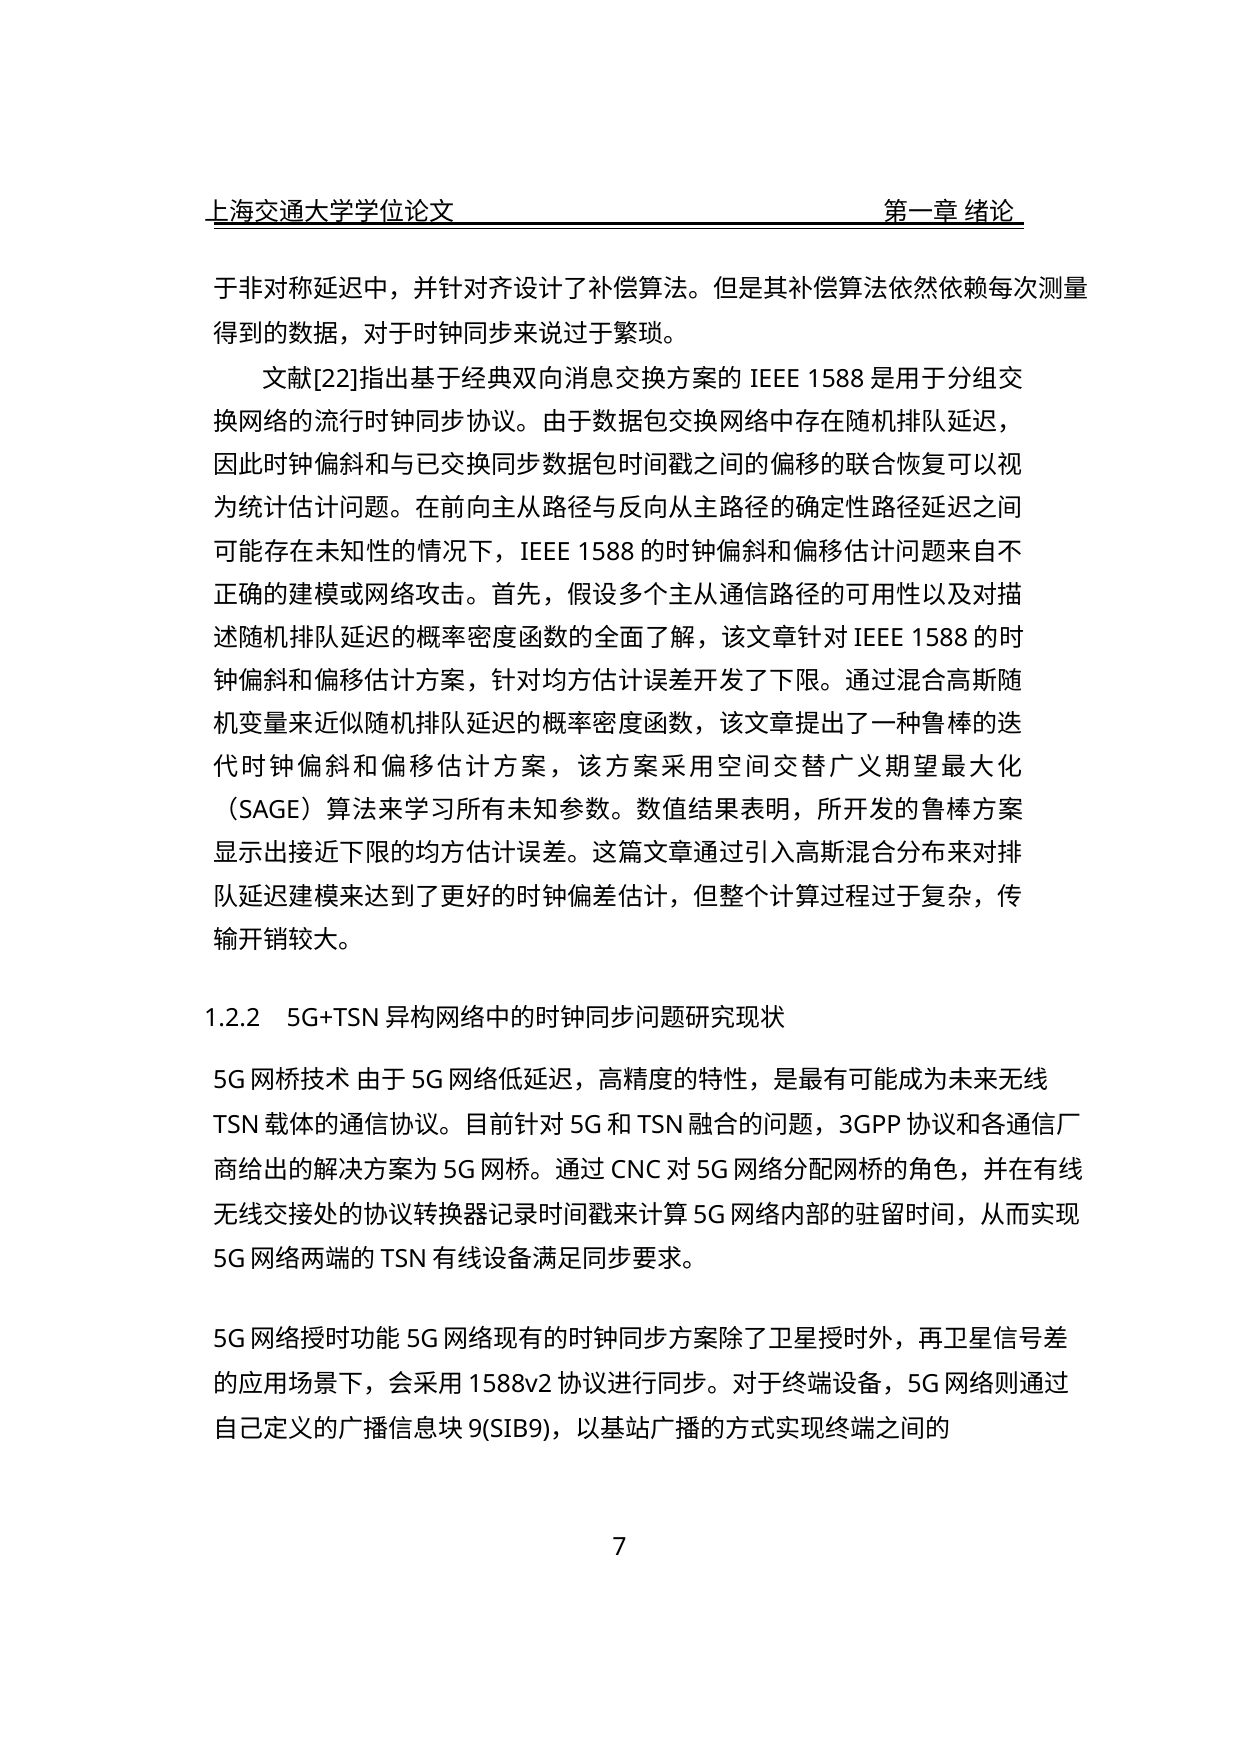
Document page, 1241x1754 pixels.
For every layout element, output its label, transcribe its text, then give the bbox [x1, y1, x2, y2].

text 文献[22]指出基于经典双向消息交换方案的IEEE 1588是用于分组交换网络的流行时钟同步协议。由于数据包交换网络中存在随机排队延迟，因此时钟偏斜和与已交换同步数据包时间戳之间的偏移的联合恢复可以视为统计估计问题。在前向主从路径与反向从主路径的确定性路径延迟之间可能存在未知性的情况下，IEEE 1588的时钟偏斜和偏移估计问题来自不正确的建模或网络攻击。首先，假设多个主从通信路径的可用性以及对描述随机排队延迟的概率密度函数的全面了解，该文章针对IEEE 1588的时钟偏斜和偏移估计方案，针对均方估计误差开发了下限。通过混合高斯随机变量来近似随机排队延迟的概率密度函数，该文章提出了一种鲁棒的迭代时钟偏斜和偏移估计方案，该方案采用空间交替广义期望最大化（SAGE）算法来学习所有未知参数。数值结果表明，所开发的鲁棒方案显示出接近下限的均方估计误差。这篇文章通过引入高斯混合分布来对排队延迟建模来达到了更好的时钟偏差估计，但整个计算过程过于复杂，传输开销较大。 [213, 358, 1024, 955]
text 5G网络授时功能 5G网络现有的时钟同步方案除了卫星授时外，再卫星信号差的应用场景下，会采用1588v2协议进行同步。对于终端设备，5G网络则通过自己定义的广播信息块9(SIB9)，以基站广播的方式实现终端之间的 [213, 1319, 1088, 1445]
subtitle 1.2.2 5G+TSN异构网络中的时钟同步问题研究现状 [204, 998, 1088, 1034]
text 5G网桥技术 由于5G网络低延迟，高精度的特性，是最有可能成为未来无线TSN载体的通信协议。目前针对5G和TSN融合的问题，3GPP协议和各通信厂商给出的解决方案为5G网桥。通过CNC对5G网络分配网桥的角色，并在有线无线交接处的协议转换器记录时间戳来计算5G网络内部的驻留时间，从而实现5G网络两端的TSN有线设备满足同步要求。 [213, 1059, 1088, 1275]
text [213, 268, 1088, 349]
